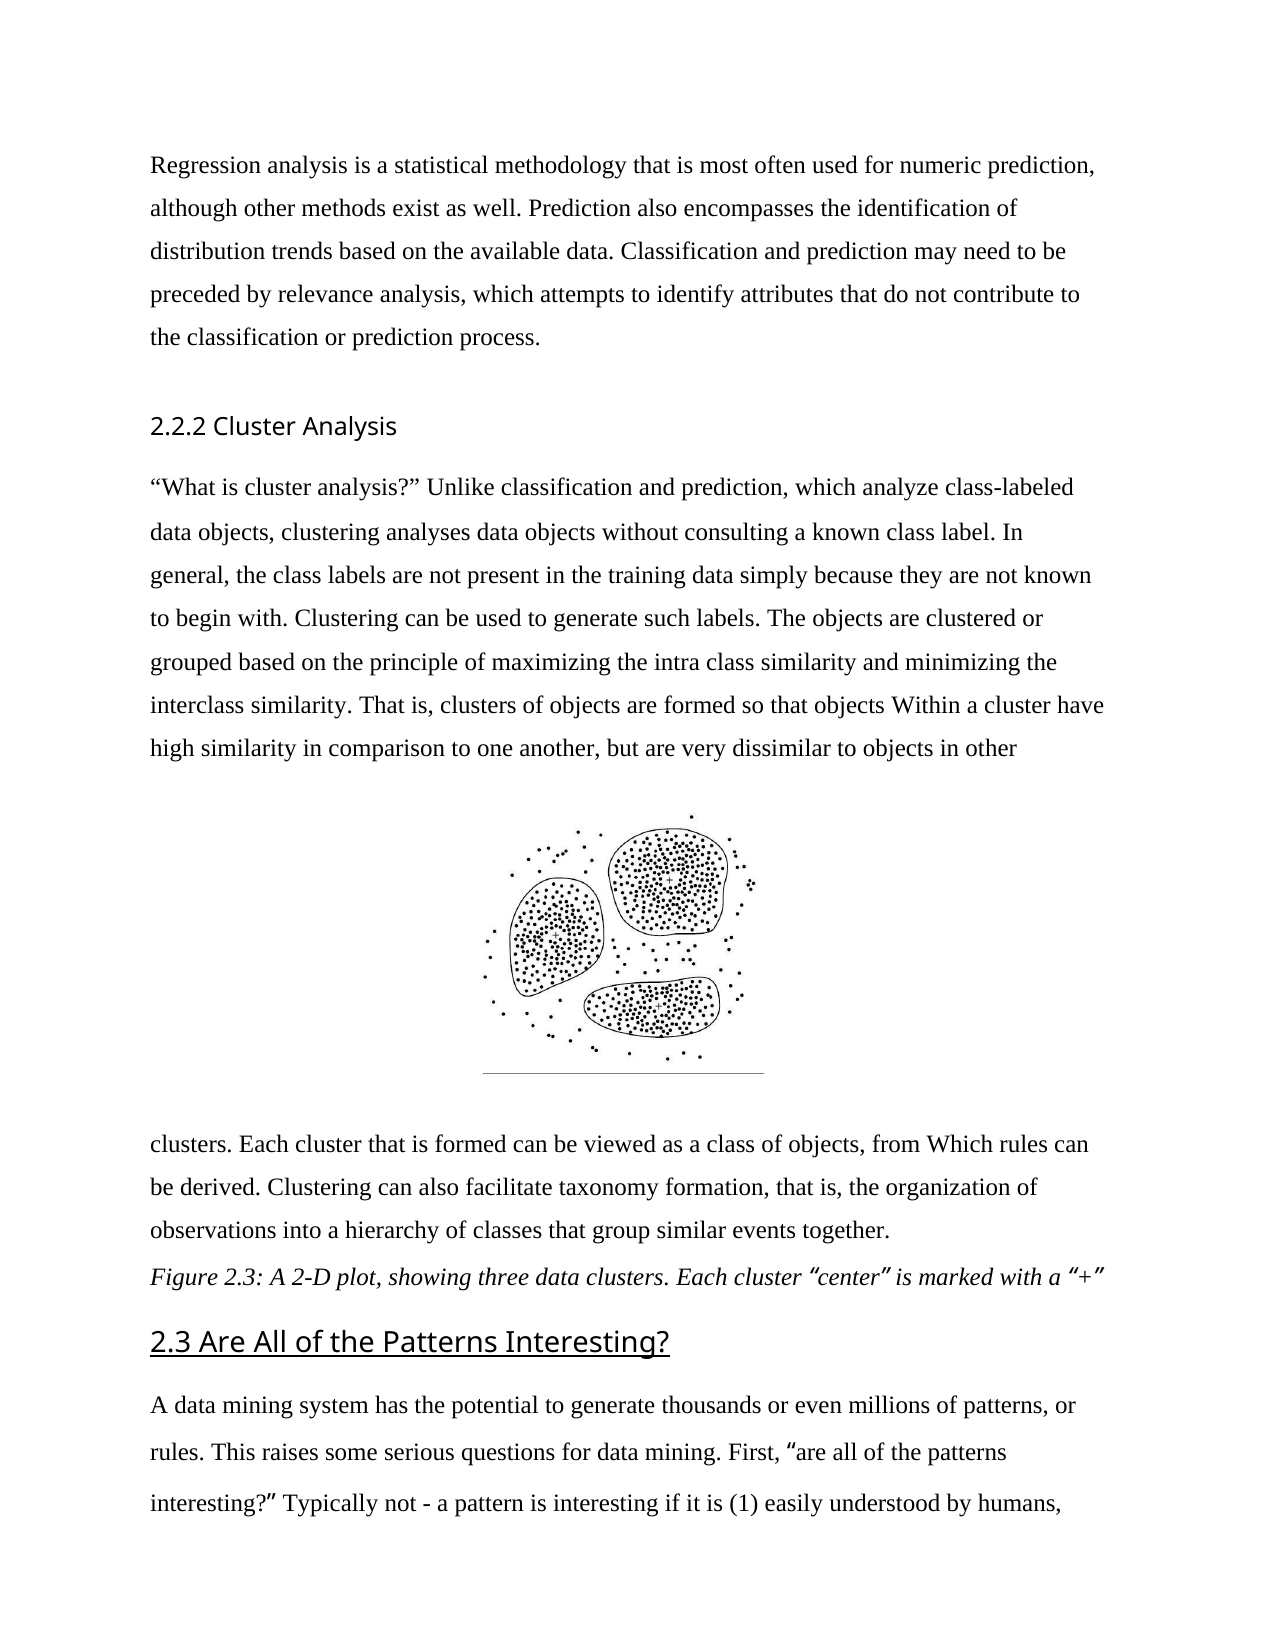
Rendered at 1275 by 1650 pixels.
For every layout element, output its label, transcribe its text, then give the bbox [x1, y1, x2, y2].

text to begin with. Clustering can be used to generate such labels. The objects are clustered or [150, 603, 1125, 632]
text 2.2.2 Cluster Analysis [150, 409, 1125, 443]
text Regression analysis is a statistical methodology that is most often used for numeric prediction, [150, 150, 1125, 179]
text interesting?” Typically not - a pattern is interesting if it is (1) easily understood by humans, [150, 1484, 1125, 1518]
text general, the class labels are not present in the training data simply because they are not known [150, 560, 1125, 589]
text although other methods exist as well. Prediction also encompasses the identification of [150, 193, 1125, 222]
text the classification or prediction process. [150, 322, 1125, 351]
picture [479, 808, 764, 1076]
text clusters. Each cluster that is formed can be viewed as a class of objects, from Which rules can [150, 776, 1125, 1158]
text “What is cluster analysis?” Unlike classification and prediction, which analyze class-labeled [150, 472, 1125, 500]
text Figure 2.3: A 2-D plot, showing three data clusters. Each cluster “center” is marked with a “+” [150, 1259, 1125, 1293]
text distribution trends based on the available data. Classification and prediction may need to be [150, 236, 1125, 265]
text A data mining system has the potential to generate thousands or even millions of patterns, or [150, 1390, 1125, 1419]
text 2.3 Are All of the Patterns Interesting? [150, 1322, 1125, 1361]
text interclass similarity. That is, clusters of objects are formed so that objects Within a cluster have [150, 690, 1125, 718]
text observations into a hierarchy of classes that group similar events together. [150, 1216, 1125, 1244]
text preceded by relevance analysis, which attempts to identify attributes that do not contribute to [150, 279, 1125, 308]
text grouped based on the principle of maximizing the intra class similarity and minimizing the [150, 647, 1125, 675]
text rules. This raises some serious questions for data mining. First, “are all of the patterns [150, 1433, 1125, 1467]
text high similarity in comparison to one another, but are very dissimilar to objects in other [150, 733, 1125, 762]
text be derived. Clustering can also facilitate taxonomy formation, that is, the organization of [150, 1172, 1125, 1201]
text data objects, clustering analyses data objects without consulting a known class label. In [150, 517, 1125, 546]
